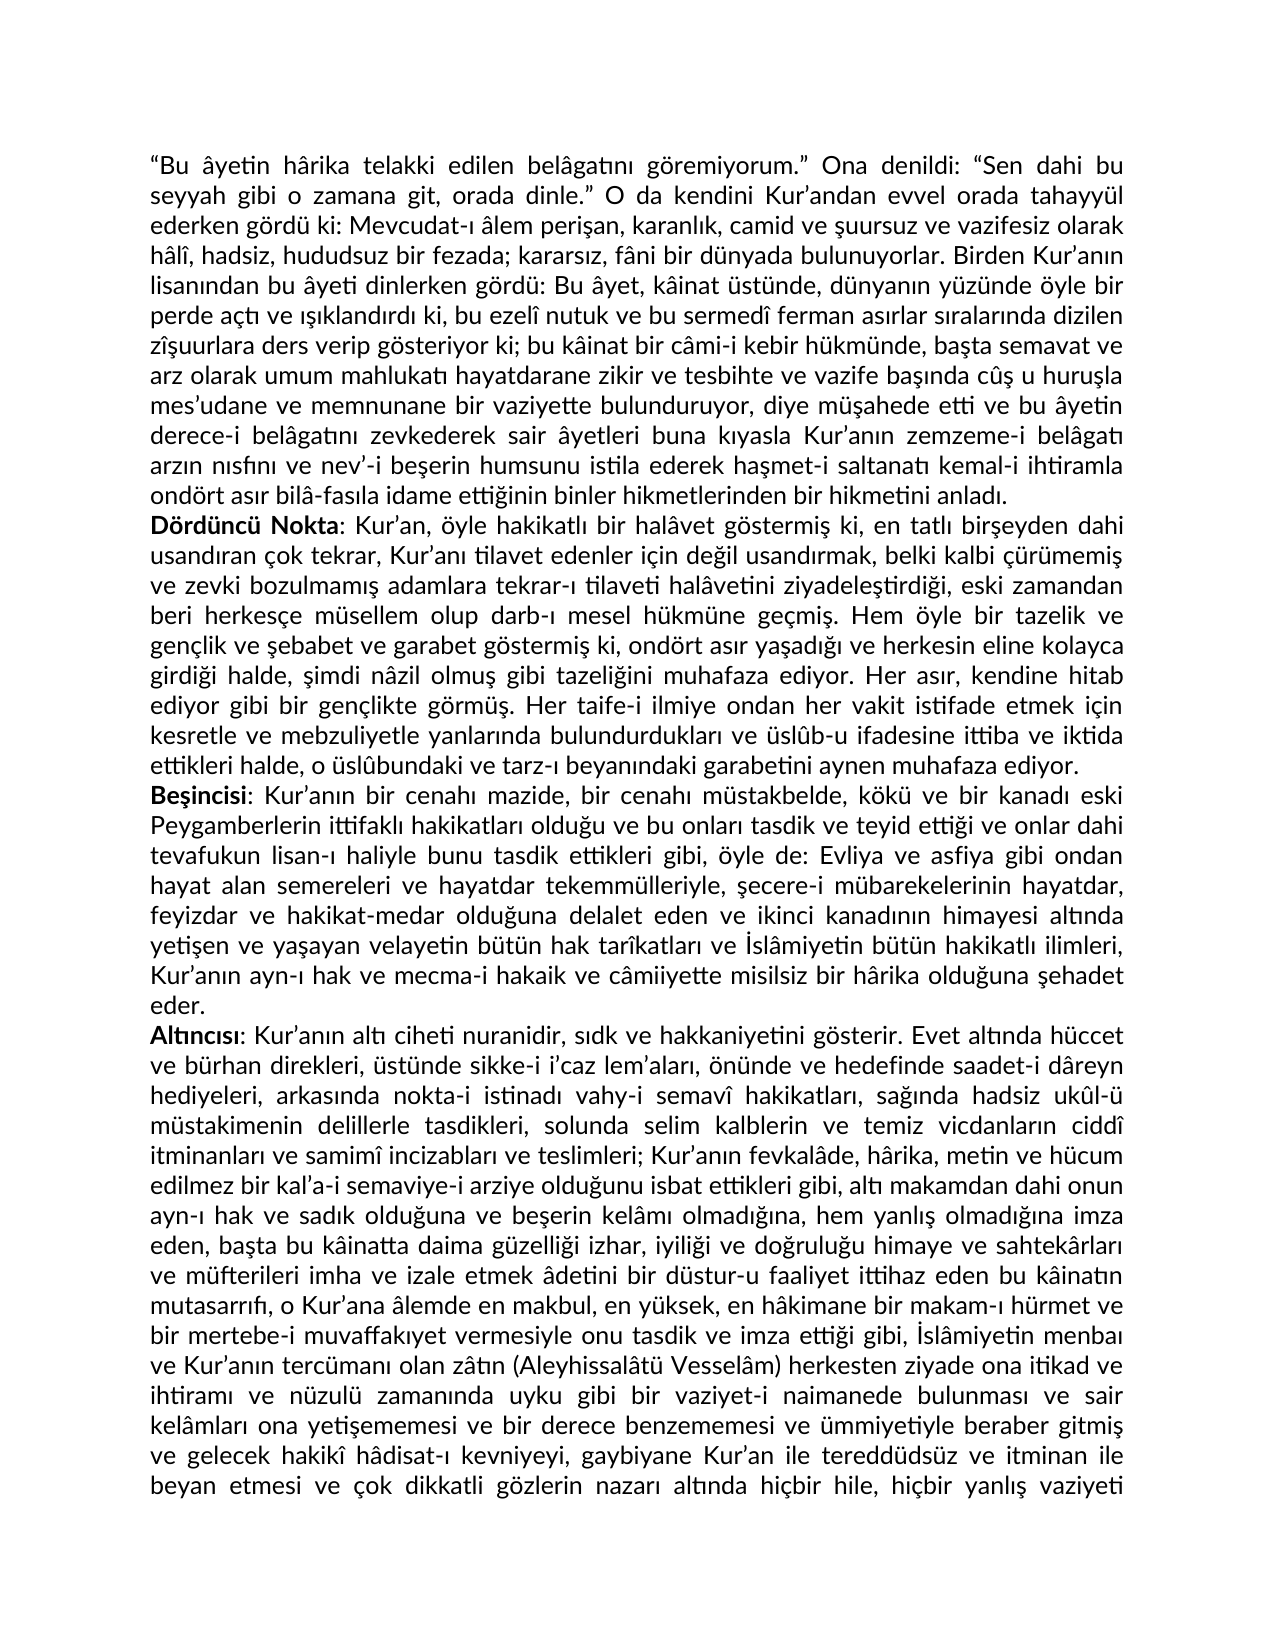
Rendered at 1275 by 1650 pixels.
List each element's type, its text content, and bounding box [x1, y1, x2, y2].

text “Bu âyetin hârika telakki edilen belâgatını göremiyorum.” Ona denildi: “Sen dahi bu seyyah gibi o zamana git, orada dinle.” O da kendini Kur’andan evvel orada tahayyül ederken gördü ki: Mevcudat-ı âlem perişan, karanlık, camid ve şuursuz ve vazifesiz olarak hâlî, hadsiz, hududsuz bir fezada; kararsız, fâni bir dünyada bulunuyorlar. Birden Kur’anın lisanından bu âyeti dinlerken gördü: Bu âyet, kâinat üstünde, dünyanın yüzünde öyle bir perde açtı ve ışıklandırdı ki, bu ezelî nutuk ve bu sermedî ferman asırlar sıralarında dizilen zîşuurlara ders verip gösteriyor ki; bu kâinat bir câmi-i kebir hükmünde, başta semavat ve arz olarak umum mahlukatı hayatdarane zikir ve tesbihte ve vazife başında cûş u huruşla mes’udane ve memnunane bir vaziyette bulunduruyor, diye müşahede etti ve bu âyetin derece-i belâgatını zevkederek sair âyetleri buna kıyasla Kur’anın zemzeme-i belâgatı arzın nısfını ve nev’-i beşerin humsunu istila ederek haşmet-i saltanatı kemal-i ihtiramla ondört asır bilâ-fasıla idame ettiğinin binler hikmetlerinden bir hikmetini anladı. [150, 150, 1125, 510]
text Beşincisi: Kur’anın bir cenahı mazide, bir cenahı müstakbelde, kökü ve bir kanadı eski Peygamberlerin ittifaklı hakikatları olduğu ve bu onları tasdik ve teyid ettiği ve onlar dahi tevafukun lisan-ı haliyle bunu tasdik ettikleri gibi, öyle de: Evliya ve asfiya gibi ondan hayat alan semereleri ve hayatdar tekemmülleriyle, şecere-i mübarekelerinin hayatdar, feyizdar ve hakikat-medar olduğuna delalet eden ve ikinci kanadının himayesi altında yetişen ve yaşayan velayetin bütün hak tarîkatları ve İslâmiyetin bütün hakikatlı ilimleri, Kur’anın ayn-ı hak ve mecma-i hakaik ve câmiiyette misilsiz bir hârika olduğuna şehadet eder. [150, 780, 1125, 1020]
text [150, 1020, 1125, 1500]
text Dördüncü Nokta: Kur’an, öyle hakikatlı bir halâvet göstermiş ki, en tatlı birşeyden dahi usandıran çok tekrar, Kur’anı tilavet edenler için değil usandırmak, belki kalbi çürümemiş ve zevki bozulmamış adamlara tekrar-ı tilaveti halâvetini ziyadeleştirdiği, eski zamandan beri herkesçe müsellem olup darb-ı mesel hükmüne geçmiş. Hem öyle bir tazelik ve gençlik ve şebabet ve garabet göstermiş ki, ondört asır yaşadığı ve herkesin eline kolayca girdiği halde, şimdi nâzil olmuş gibi tazeliğini muhafaza ediyor. Her asır, kendine hitab ediyor gibi bir gençlikte görmüş. Her taife-i ilmiye ondan her vakit istifade etmek için kesretle ve mebzuliyetle yanlarında bulundurdukları ve üslûb-u ifadesine ittiba ve iktida ettikleri halde, o üslûbundaki ve tarz-ı beyanındaki garabetini aynen muhafaza ediyor. [150, 510, 1125, 780]
